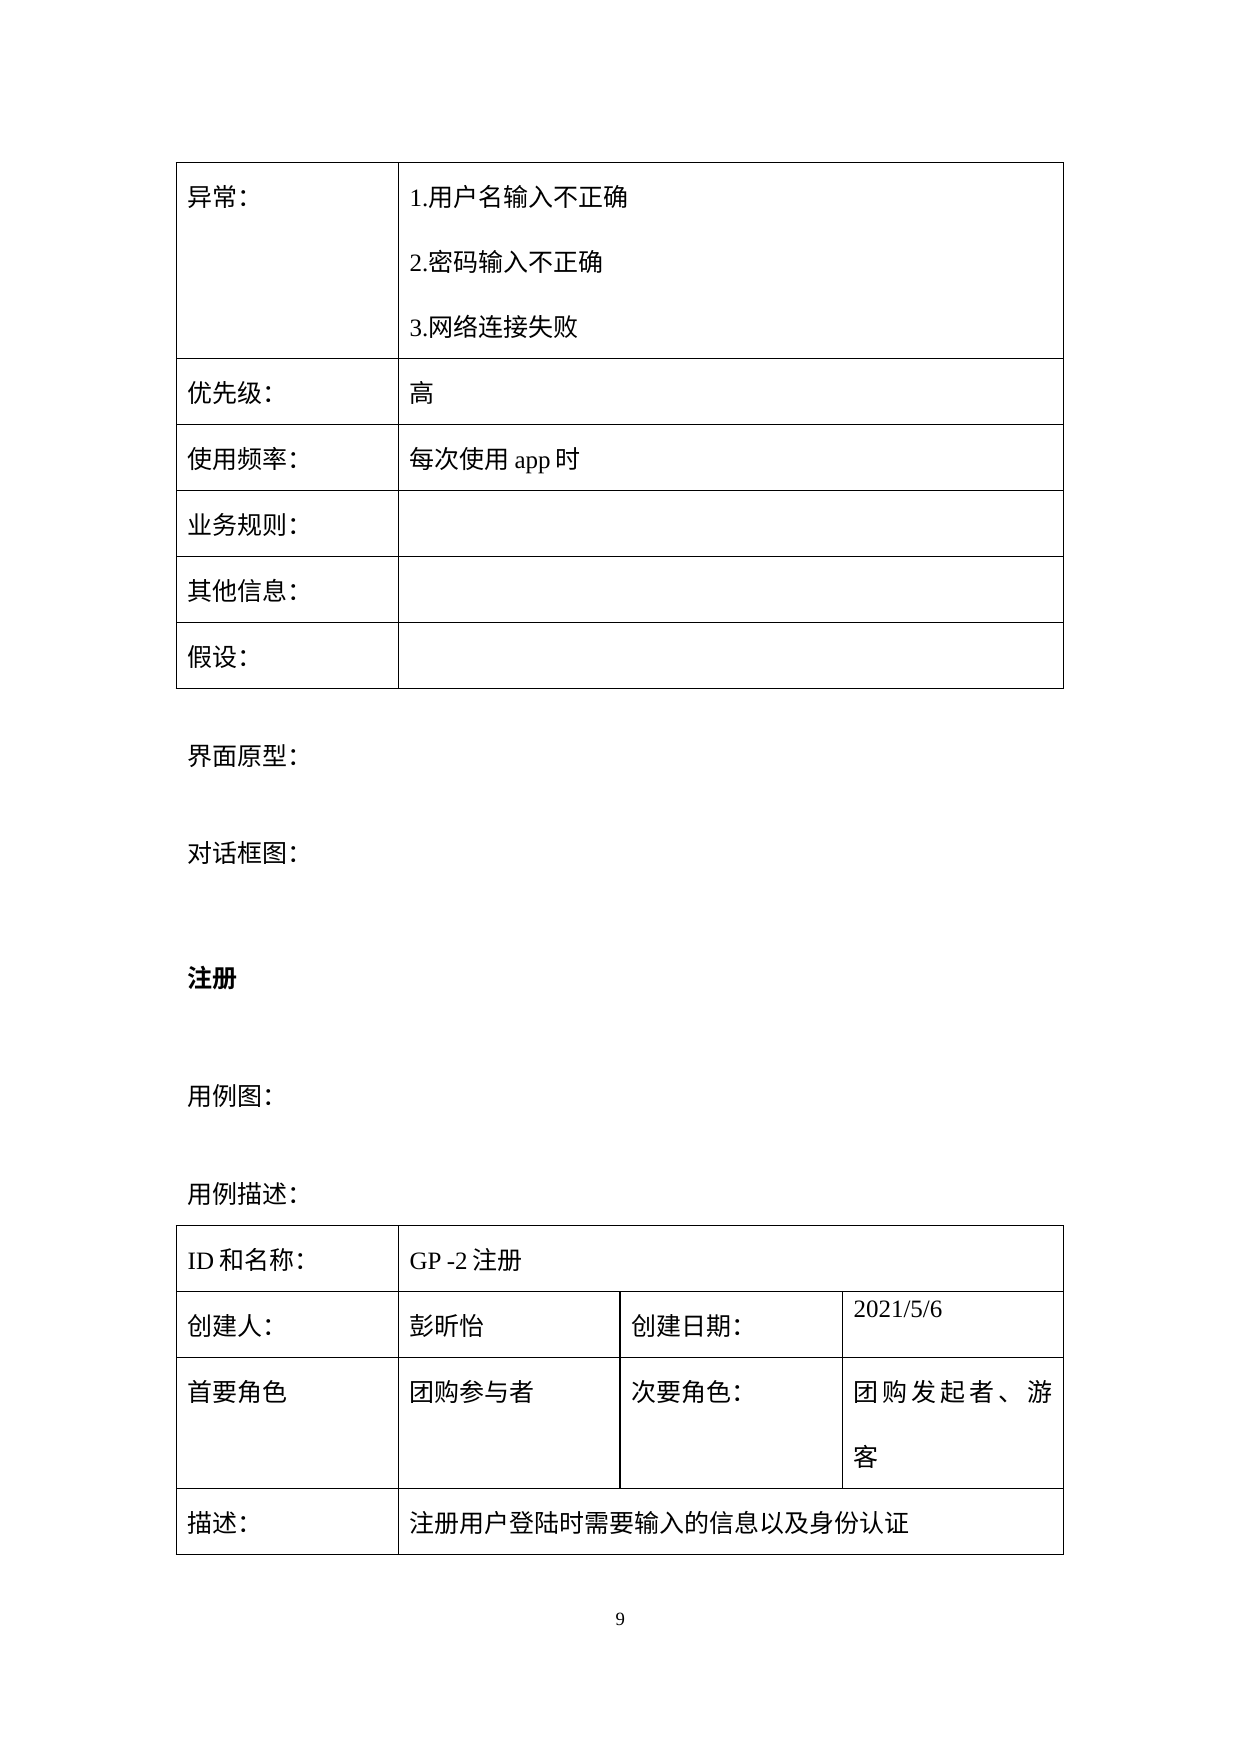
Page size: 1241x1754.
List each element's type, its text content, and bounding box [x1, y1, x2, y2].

table_cell [399, 623, 1063, 688]
table_cell 团购参与者 [399, 1358, 619, 1488]
table_cell [399, 557, 1063, 622]
table_cell 异常： [177, 163, 398, 358]
table_cell 创建日期： [621, 1292, 842, 1357]
table_cell 使用频率： [177, 425, 398, 490]
subtitle 注册 [187, 944, 1053, 1009]
text 用例图： [187, 1062, 1053, 1127]
table_cell 创建人： [177, 1292, 398, 1357]
table_cell 彭昕怡 [399, 1292, 619, 1357]
table_cell 业务规则： [177, 491, 398, 556]
table_cell 注册用户登陆时需要输入的信息以及身份认证 [399, 1489, 1063, 1554]
table_cell 次要角色： [621, 1358, 842, 1488]
table_cell 其他信息： [177, 557, 398, 622]
table_cell 高 [399, 359, 1063, 424]
table_cell 优先级： [177, 359, 398, 424]
table_cell 描述： [177, 1489, 398, 1554]
table_cell 团购发起者、游客 [843, 1358, 1063, 1488]
table_cell 每次使用app时 [399, 425, 1063, 490]
text 界面原型： [187, 722, 1053, 787]
table_cell 首要角色 [177, 1358, 398, 1488]
table_cell 2021/5/6 [843, 1292, 1063, 1357]
table_cell [399, 491, 1063, 556]
text 对话框图： [187, 819, 1053, 884]
table_header ID和名称： [177, 1226, 398, 1291]
table_cell 1.用户名输入不正确 2.密码输入不正确 3.网络连接失败 [399, 163, 1063, 358]
text 用例描述： [187, 1160, 1053, 1225]
table_cell 假设： [177, 623, 398, 688]
table_header GP -2注册 [399, 1226, 1063, 1291]
